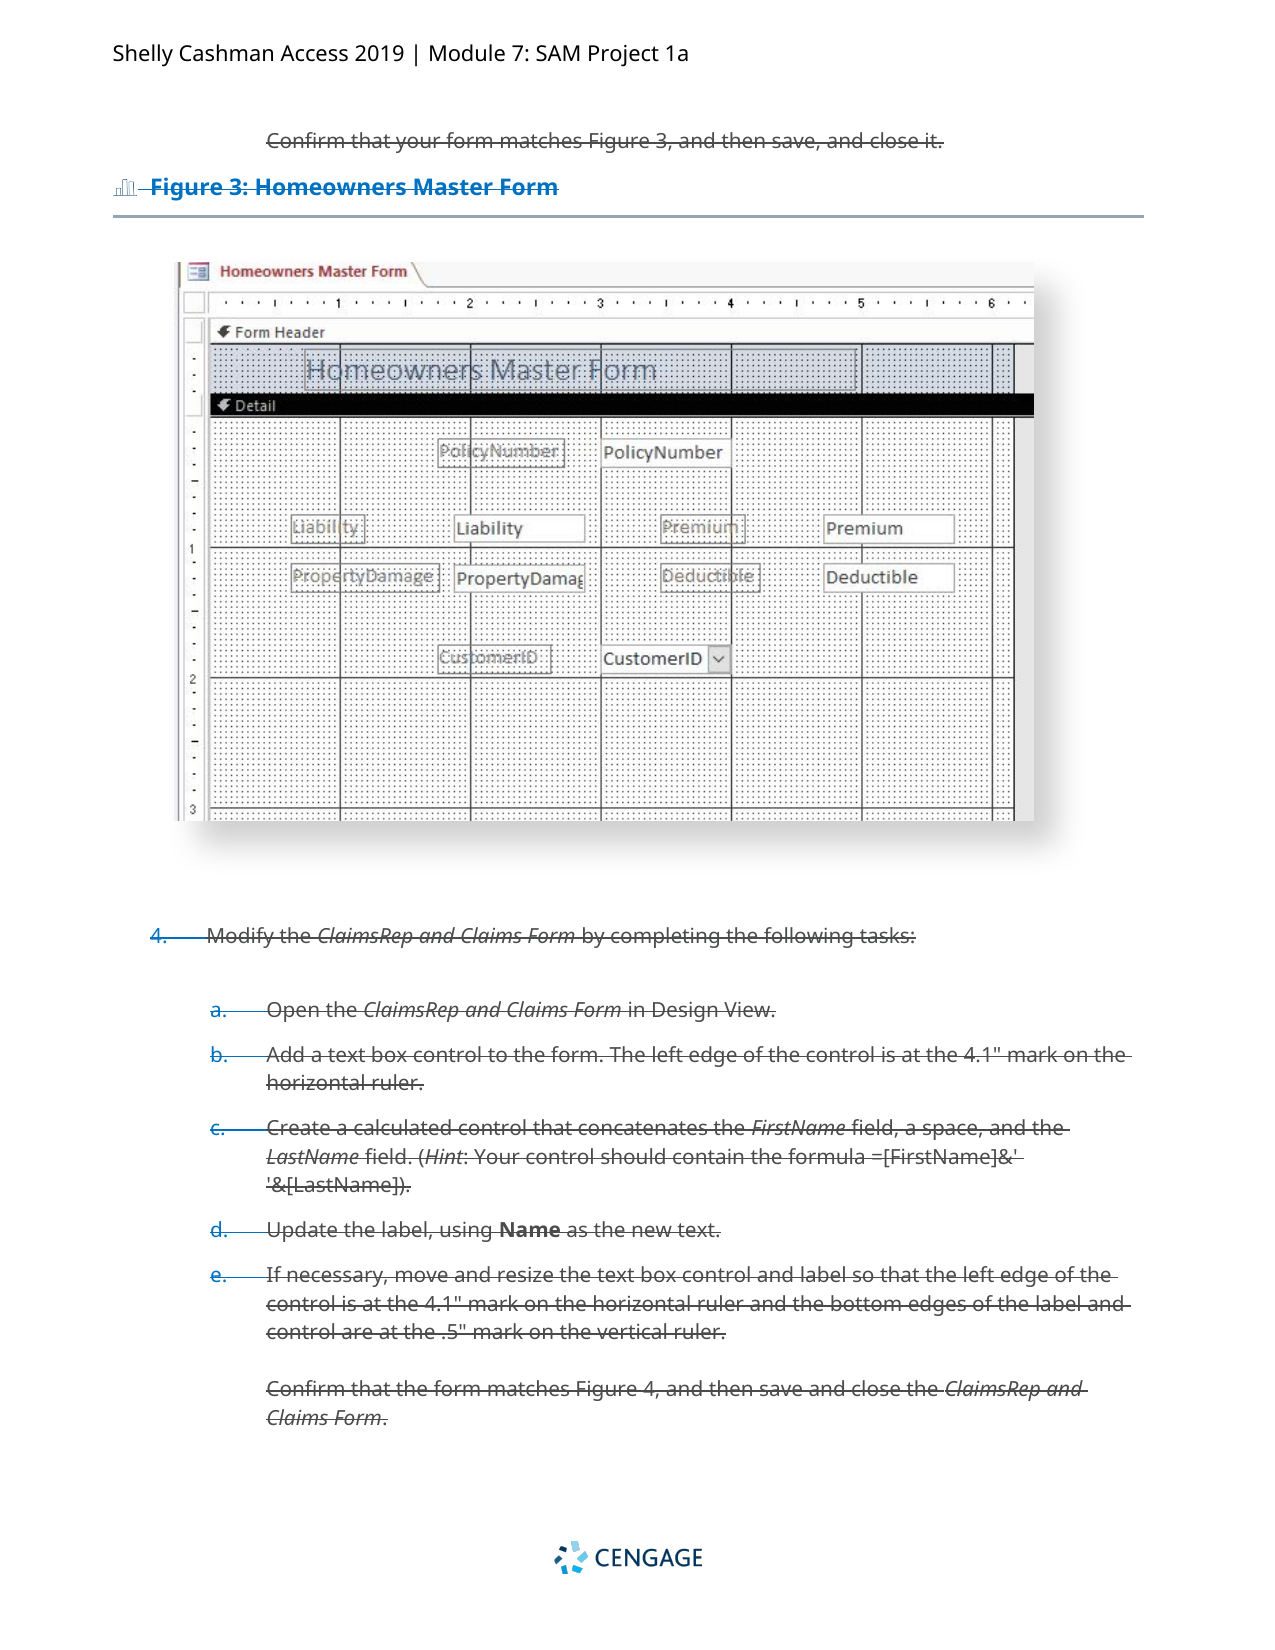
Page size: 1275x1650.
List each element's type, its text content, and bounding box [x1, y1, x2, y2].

text Modify the ClaimsRep and Claims Form by completing the following tasks: [150, 921, 1144, 978]
picture [113, 179, 137, 196]
text Figure 3: Homeowners Master Form [112, 171, 1144, 218]
text Update the label, using Name as the new text. [210, 1215, 1144, 1244]
text Add a text box control to the form. The left edge of the control is at the 4.1" mark on the horizontal ruler. [210, 1040, 1144, 1097]
text Open the ClaimsRep and Claims Form in Design View. [210, 995, 1144, 1023]
picture [554, 1541, 702, 1574]
text Create a calculated control that concatenates the FirstName field, a space, and the LastName field. (Hint: Your control should contain the formula =[FirstName]&' '&[LastName]). [210, 1113, 1144, 1199]
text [210, 97, 1144, 154]
text If necessary, move and resize the text box control and label so that the left edge of the control is at the 4.1" mark on the horizontal ruler and the bottom edges of the label and control are at the .5" mark on the vertical ruler. Confirm that the form matches Figure 4, and then save and close the ClaimsRep and Claims Form. [210, 1260, 1144, 1431]
picture [174, 262, 1034, 821]
